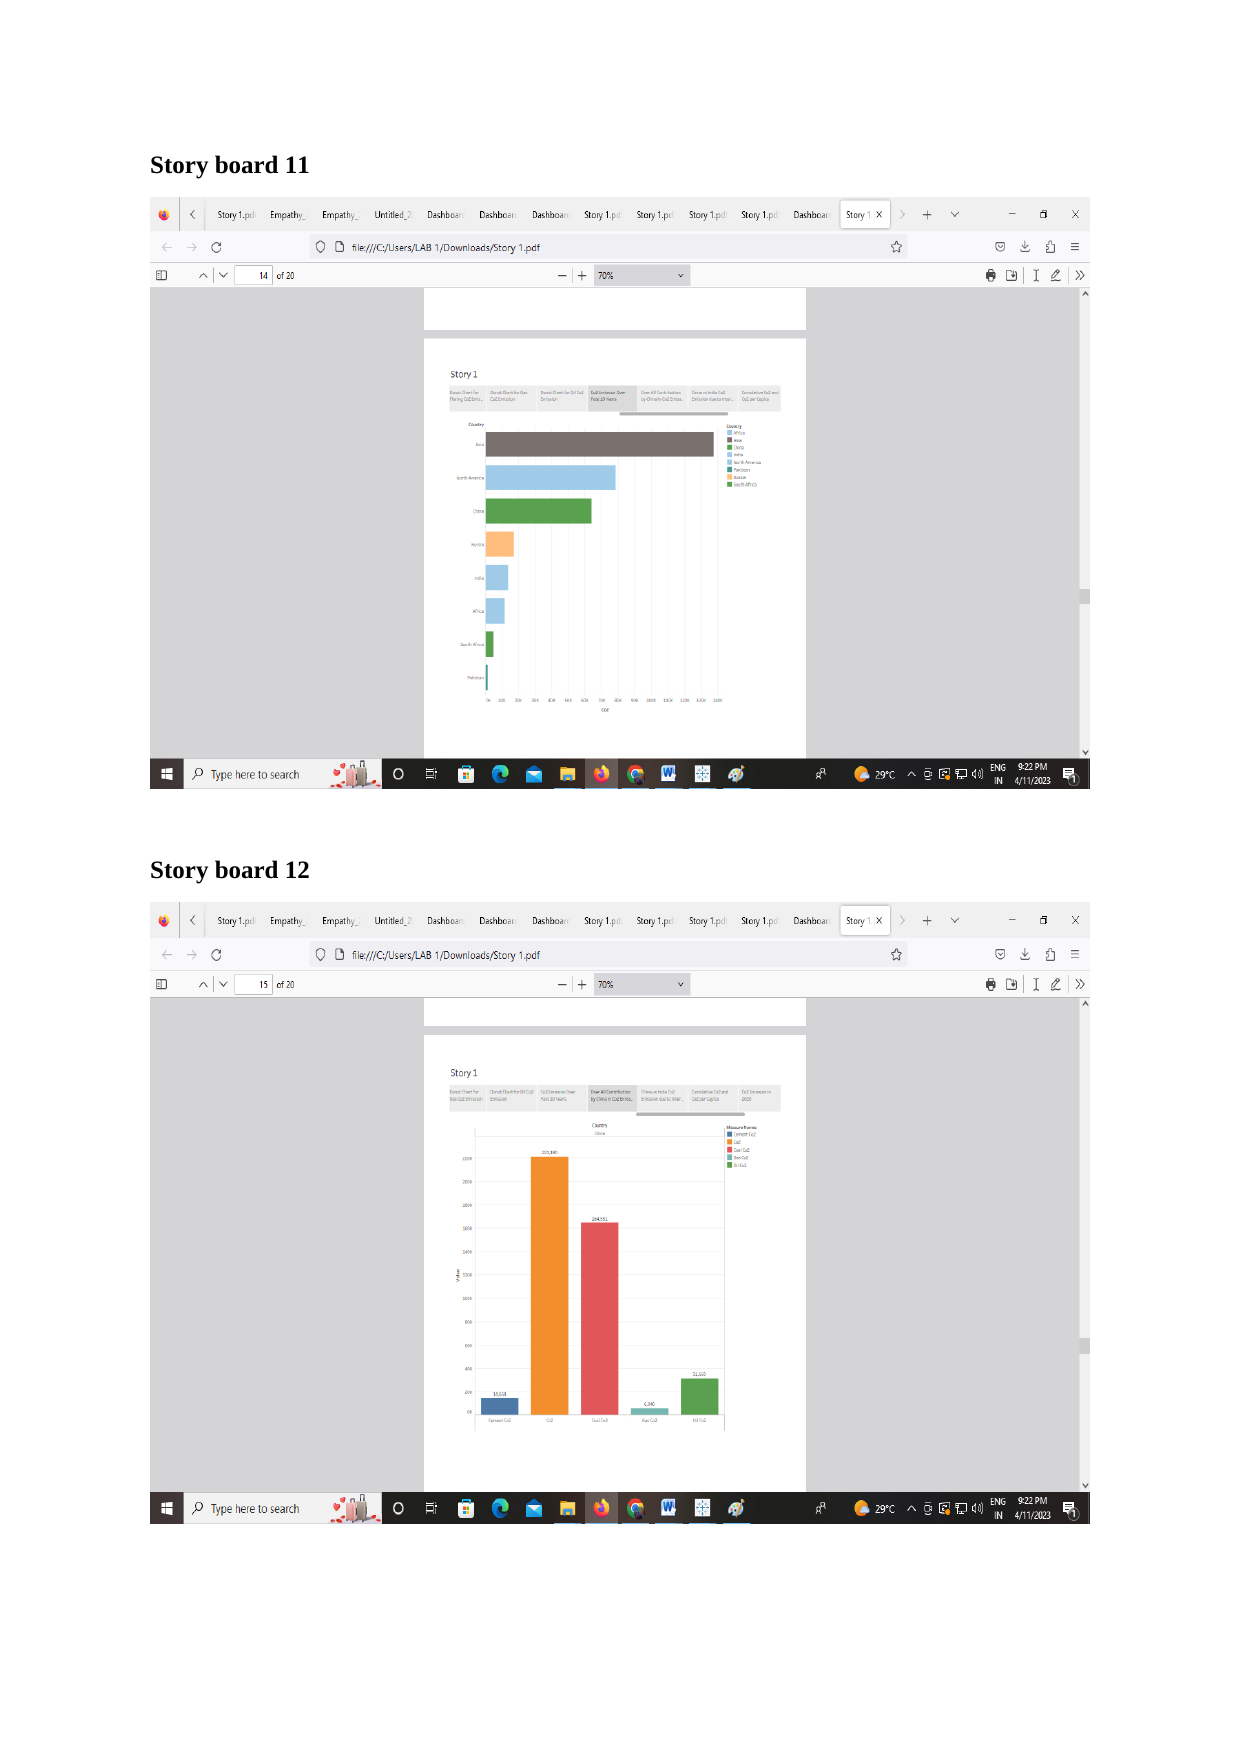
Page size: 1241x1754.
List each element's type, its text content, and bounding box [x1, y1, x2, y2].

text Story board 12 [150, 855, 1090, 883]
text Story board 11 [150, 150, 1090, 179]
picture [150, 197, 1090, 789]
picture [150, 902, 1090, 1524]
